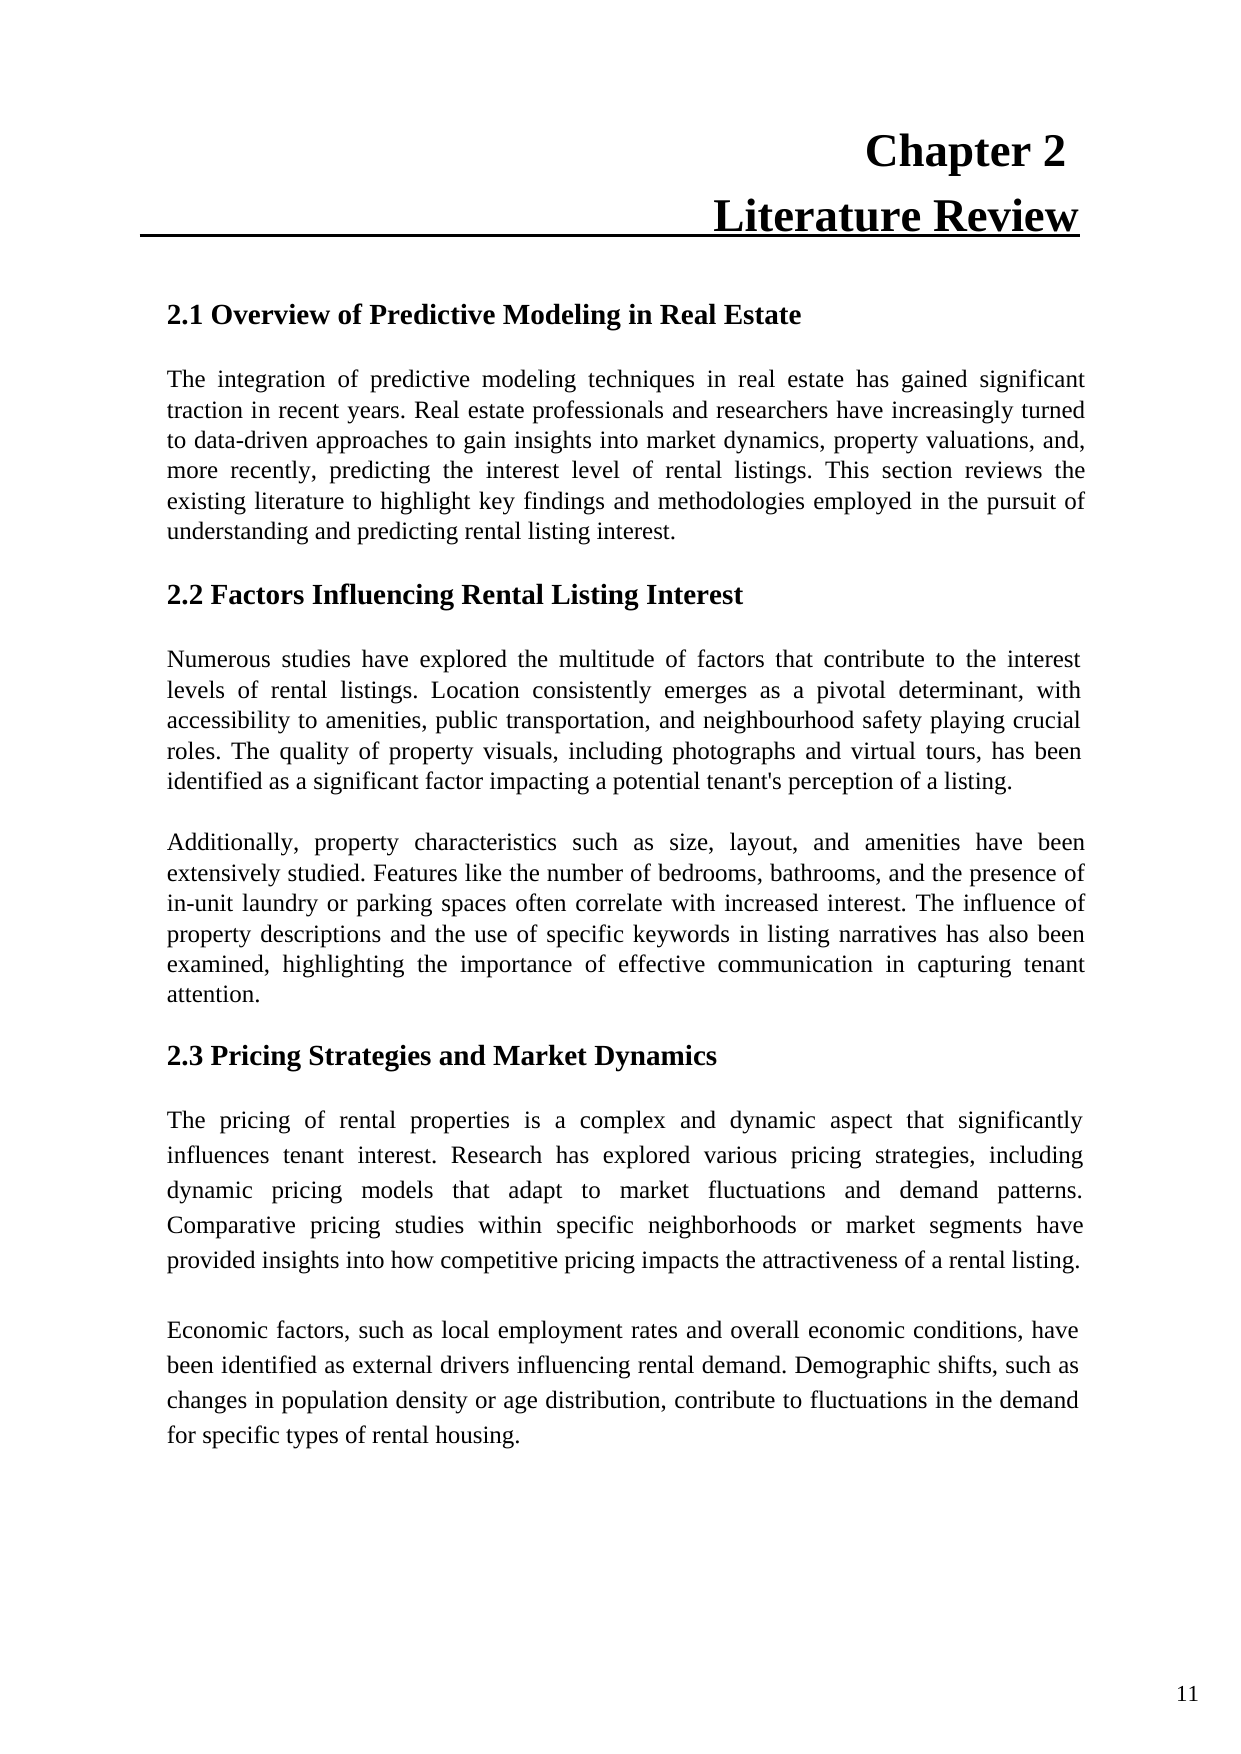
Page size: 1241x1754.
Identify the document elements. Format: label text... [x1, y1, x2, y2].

subtitle Literature Review [139, 188, 1099, 242]
subtitle Factors Influencing Rental Listing Interest [167, 577, 1198, 611]
subtitle Overview of Predictive Modeling in Real Estate [167, 297, 1198, 331]
text The pricing of rental properties is a complex and dynamic aspect that significantly influences tenant interest. Research has explored various pricing strategies, including dynamic pricing models that adapt to market fluctuations and demand patterns. Comparative pricing studies within specific neighborhoods or market segments have provided insights into how competitive pricing impacts the attractiveness of a rental listing. [167, 1105, 1084, 1274]
text Economic factors, such as local employment rates and overall economic conditions, have been identified as external drivers influencing rental demand. Demographic shifts, such as changes in population density or age distribution, contribute to fluctuations in the demand for specific types of rental housing. [167, 1315, 1080, 1449]
subtitle Pricing Strategies and Market Dynamics [167, 1038, 1198, 1072]
text Numerous studies have explored the multitude of factors that contribute to the interest levels of rental listings. Location consistently emerges as a pivotal determinant, with accessibility to amenities, public transportation, and neighbourhood safety playing crucial roles. The quality of property visuals, including photographs and virtual tours, has been identified as a significant factor impacting a potential tenant's perception of a listing. [167, 644, 1082, 795]
text The integration of predictive modeling techniques in real estate has gained significant traction in recent years. Real estate professionals and researchers have increasingly turned to data-driven approaches to gain insights into market dynamics, property valuations, and, more recently, predicting the interest level of rental listings. This section reviews the existing literature to highlight key findings and methodologies employed in the pursuit of understanding and predicting rental listing interest. [167, 364, 1086, 545]
subtitle Chapter 2 [733, 123, 1099, 176]
text Additionally, property characteristics such as size, layout, and amenities have been extensively studied. Features like the number of bedrooms, bathrooms, and the presence of in-unit laundry or parking spaces often correlate with increased interest. The influence of property descriptions and the use of specific keywords in listing narratives has also been examined, highlighting the importance of effective communication in capturing tenant attention. [167, 827, 1086, 1008]
